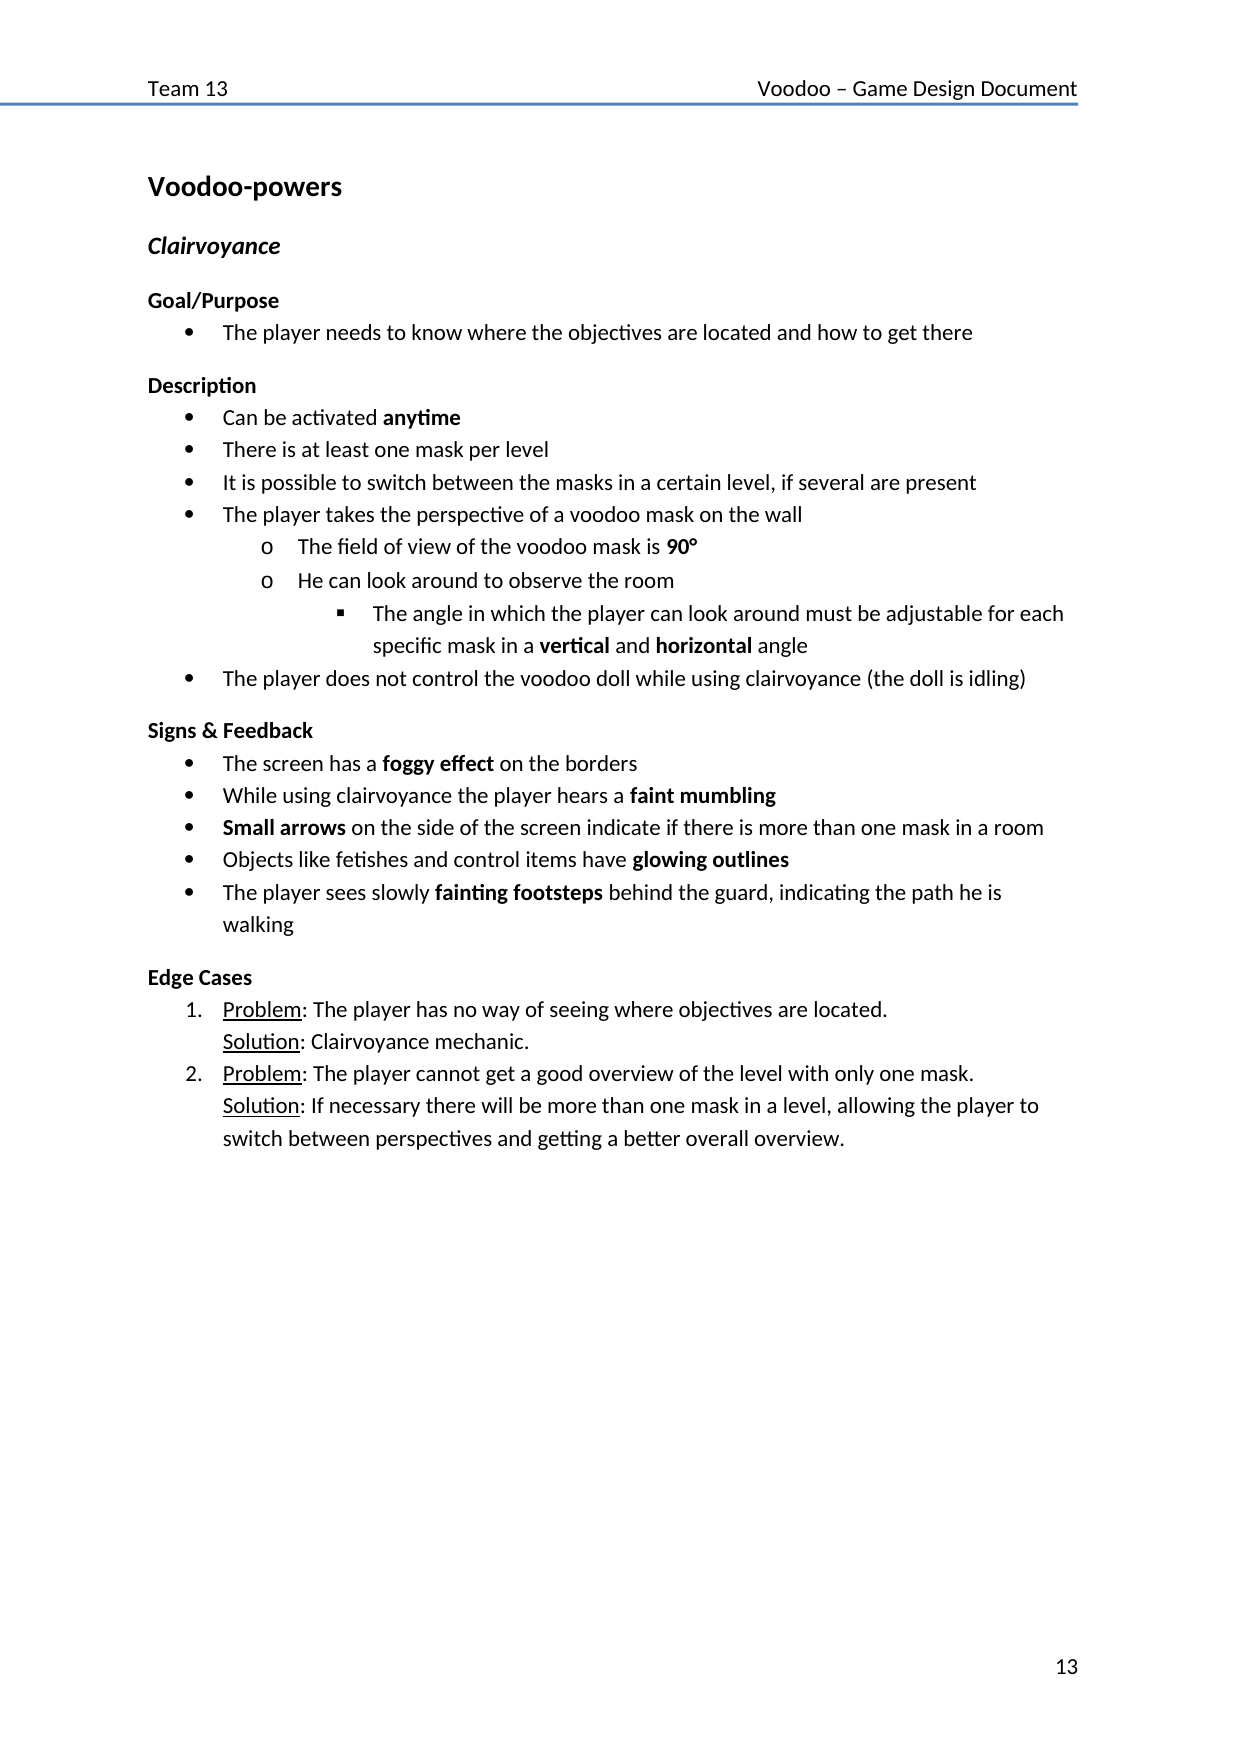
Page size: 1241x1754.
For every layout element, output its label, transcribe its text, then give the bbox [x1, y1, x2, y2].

list He can look around to observe the room [260, 566, 1078, 595]
subtitle Signs & Feedback [148, 717, 1078, 745]
subtitle Goal/Purpose [148, 286, 1078, 314]
list The player needs to know where the objectives are located and how to get there [185, 318, 1078, 346]
list The player takes the perspective of a voodoo mask on the wall [185, 500, 1078, 528]
list While using clairvoyance the player hears a faint mumbling [185, 781, 1078, 809]
list The player sees slowly fainting footsteps behind the guard, indicating the path he is walking [185, 878, 1078, 938]
subtitle Edge Cases [148, 963, 1078, 991]
list Problem: The player has no way of seeing where objectives are located. Solution: Clairvoyance mechanic. [185, 995, 1078, 1055]
list Can be activated anytime [185, 403, 1078, 431]
list There is at least one mask per level [185, 436, 1078, 464]
subtitle Voodoo-powers [148, 168, 1078, 204]
list The screen has a foggy effect on the borders [185, 749, 1078, 777]
list The angle in which the player can look around must be adjustable for each specific mask in a vertical and horizontal angle [335, 599, 1078, 659]
list The field of view of the voodoo mask is 90° [260, 532, 1078, 561]
list Problem: The player cannot get a good overview of the level with only one mask. Solution: If necessary there will be more than one mask in a level, allowing the player to switch between perspectives and getting a better overall overview. [185, 1059, 1078, 1152]
list It is possible to switch between the masks in a certain level, if several are present [185, 468, 1078, 496]
list The player does not control the voodoo doll while using clairvoyance (the doll is idling) [185, 664, 1078, 692]
list Small arrows on the side of the screen indicate if there is more than one mask in a room [185, 813, 1078, 841]
list Objects like fetishes and control items have glowing outlines [185, 845, 1078, 873]
subtitle Description [148, 371, 1078, 399]
subtitle Clairvoyance [148, 230, 1078, 261]
